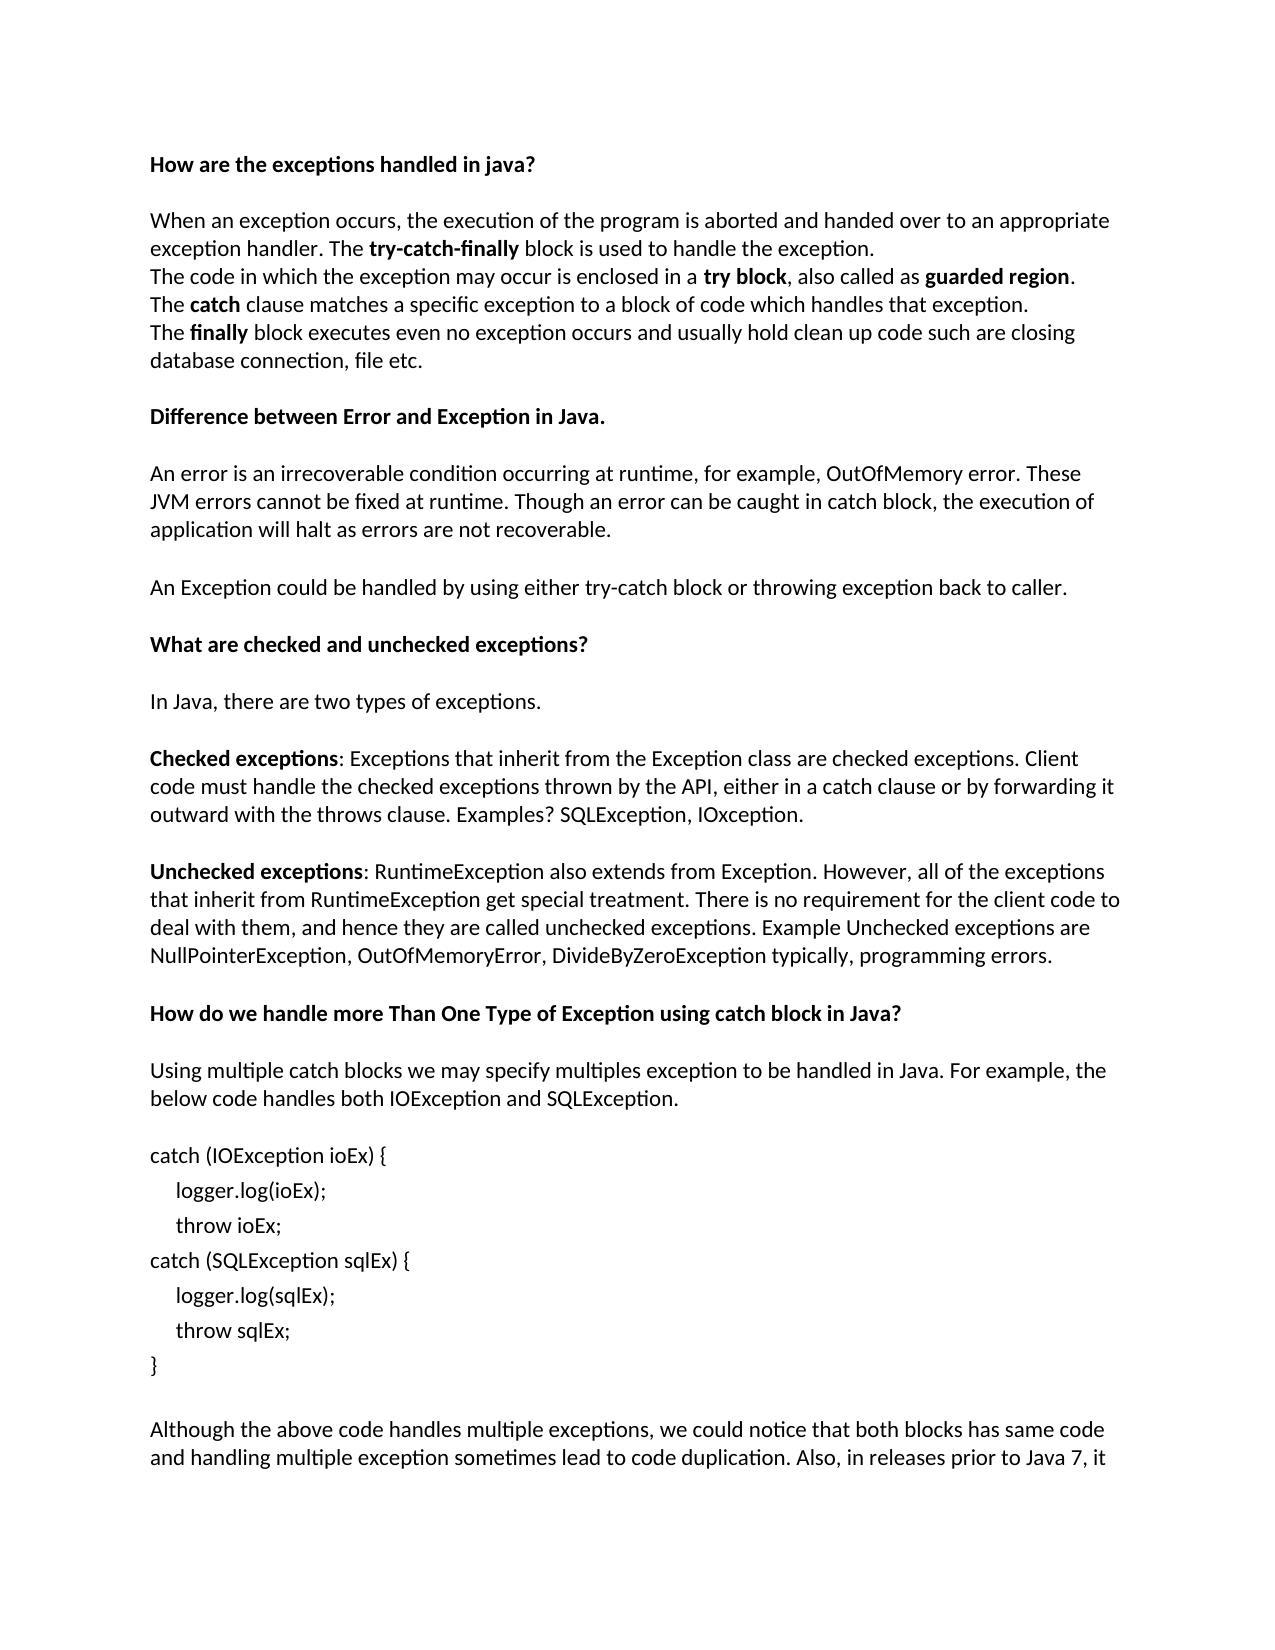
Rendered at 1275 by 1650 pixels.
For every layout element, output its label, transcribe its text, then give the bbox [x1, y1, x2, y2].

text throw ioEx; [150, 1211, 1125, 1239]
text Unchecked exceptions: RuntimeException also extends from Exception. However, all of the exceptions that inherit from RuntimeException get special treatment. There is no requirement for the client code to deal with them, and hence they are called unchecked exceptions. Example Unchecked exceptions are NullPointerException, OutOfMemoryError, DivideByZeroException typically, programming errors. [150, 857, 1125, 969]
text catch (SQLException sqlEx) { [150, 1246, 1125, 1274]
text What are checked and unchecked exceptions? [150, 630, 1125, 658]
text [150, 1415, 1125, 1471]
text The catch clause matches a specific exception to a block of code which handles that exception. [150, 290, 1125, 318]
text logger.log(sqlEx); [150, 1281, 1125, 1309]
text logger.log(ioEx); [150, 1176, 1125, 1204]
text When an exception occurs, the execution of the program is aborted and handed over to an appropriate exception handler. The try-catch-finally block is used to handle the exception. [150, 206, 1125, 262]
text catch (IOException ioEx) { [150, 1141, 1125, 1169]
text An error is an irrecoverable condition occurring at runtime, for example, OutOfMemory error. These JVM errors cannot be fixed at runtime. Though an error can be caught in catch block, the execution of application will halt as errors are not recoverable. [150, 459, 1125, 543]
text In Java, there are two types of exceptions. [150, 687, 1125, 715]
text } [150, 1351, 1125, 1379]
text Checked exceptions: Exceptions that inherit from the Exception class are checked exceptions. Client code must handle the checked exceptions thrown by the API, either in a catch clause or by forwarding it outward with the throws clause. Examples? SQLException, IOxception. [150, 744, 1125, 828]
text How are the exceptions handled in java? [150, 150, 1125, 178]
text throw sqlEx; [150, 1316, 1125, 1344]
text How do we handle more Than One Type of Exception using catch block in Java? [150, 999, 1125, 1027]
text The code in which the exception may occur is enclosed in a try block, also called as guarded region. [150, 262, 1125, 290]
text Difference between Error and Exception in Java. [150, 402, 1125, 430]
text An Exception could be handled by using either try-catch block or throwing exception back to caller. [150, 573, 1125, 601]
text Using multiple catch blocks we may specify multiples exception to be handled in Java. For example, the below code handles both IOException and SQLException. [150, 1056, 1125, 1112]
text The finally block executes even no exception occurs and usually hold clean up code such are closing database connection, file etc. [150, 318, 1125, 374]
